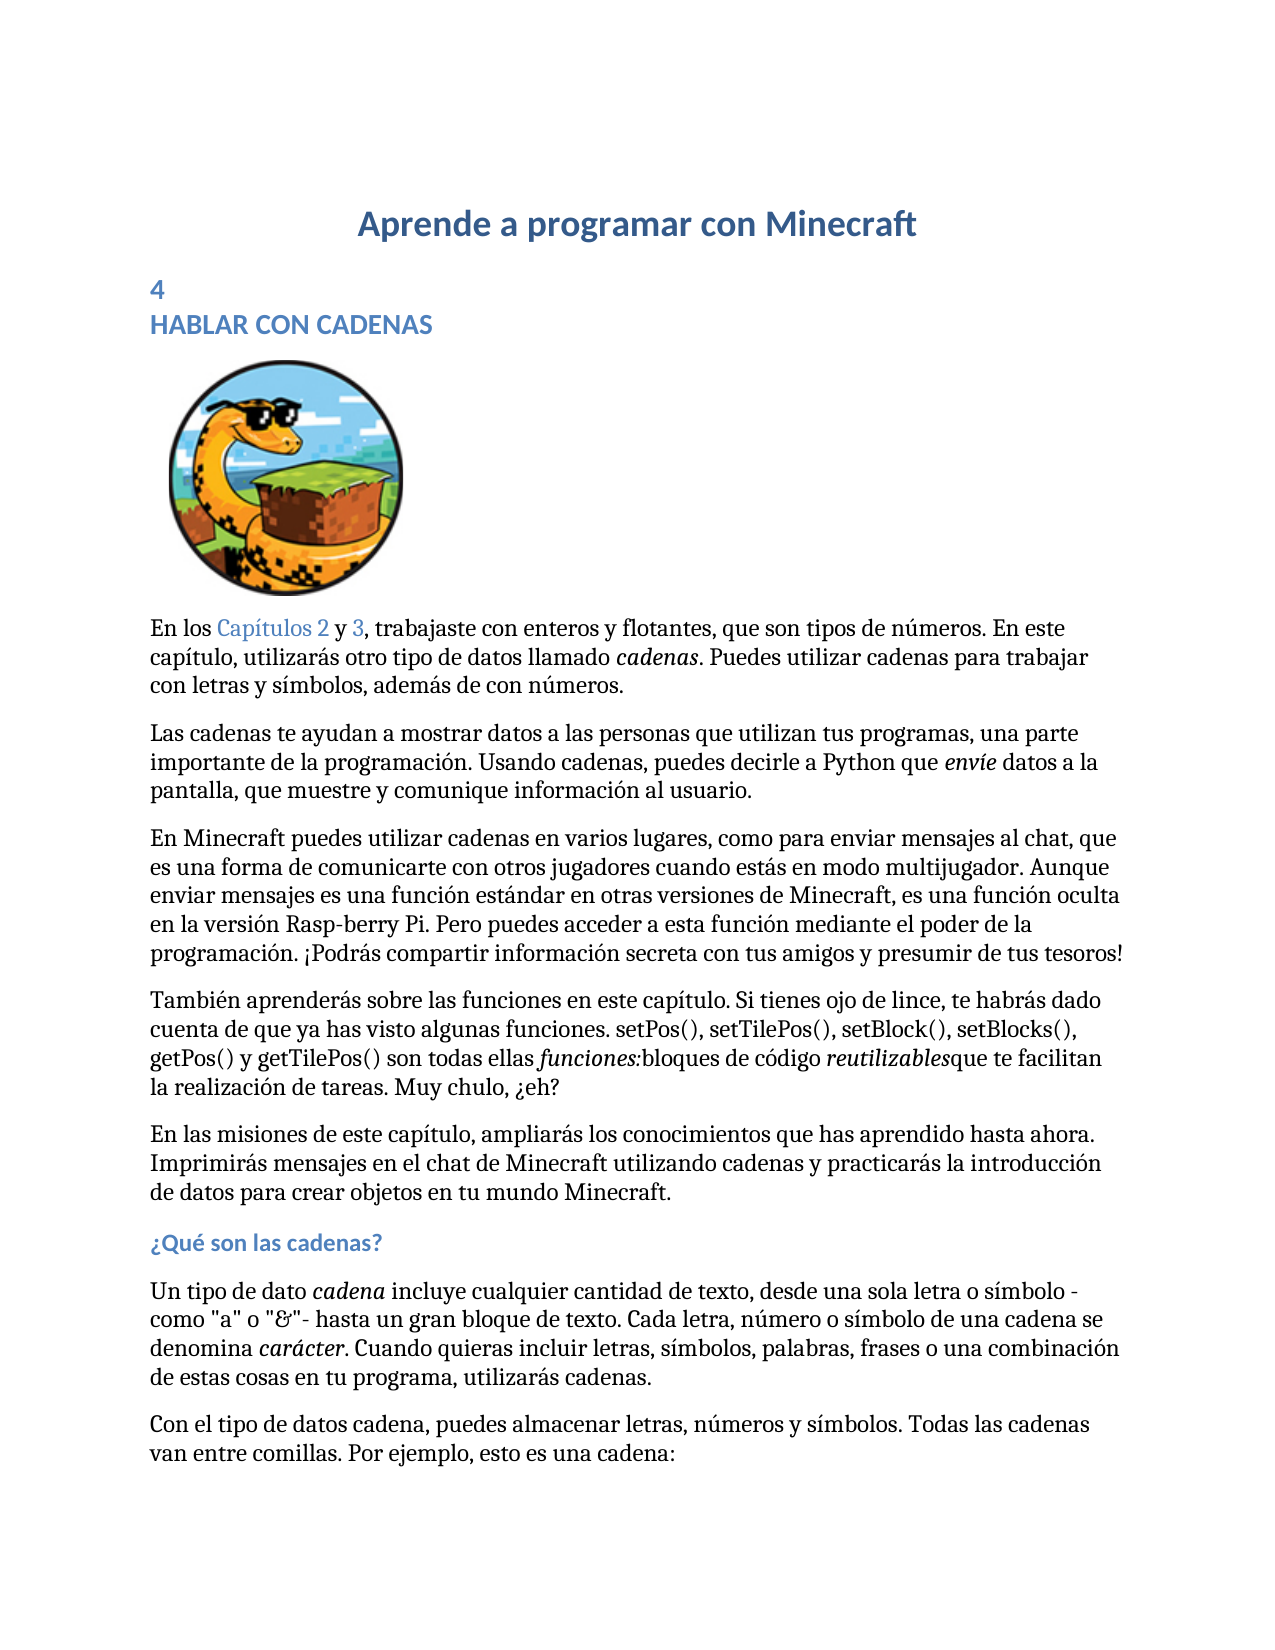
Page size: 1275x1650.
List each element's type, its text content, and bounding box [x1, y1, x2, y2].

text Las cadenas te ayudan a mostrar datos a las personas que utilizan tus programas, una parte importante de la programación. Usando cadenas, puedes decirle a Python que envíe datos a la pantalla, que muestre y comunique información al usuario. [150, 719, 1125, 805]
text En las misiones de este capítulo, ampliarás los conocimientos que has aprendido hasta ahora. Imprimirás mensajes en el chat de Minecraft utilizando cadenas y practicarás la introducción de datos para crear objetos en tu mundo Minecraft. [150, 1120, 1125, 1206]
text En Minecraft puedes utilizar cadenas en varios lugares, como para enviar mensajes al chat, que es una forma de comunicarte con otros jugadores cuando estás en modo multijugador. Aunque enviar mensajes es una función estándar en otras versiones de Minecraft, es una función oculta en la versión Rasp-berry Pi. Pero puedes acceder a esta función mediante el poder de la programación. ¡Podrás compartir información secreta con tus amigos y presumir de tus tesoros! [150, 824, 1125, 968]
text En los Capítulos 2 y 3, trabajaste con enteros y flotantes, que son tipos de números. En este capítulo, utilizarás otro tipo de datos llamado cadenas. Puedes utilizar cadenas para trabajar con letras y símbolos, además de con números. [150, 614, 1125, 700]
subtitle 4 HABLAR CON CADENAS [150, 271, 1125, 342]
picture [168, 360, 404, 596]
text Un tipo de dato cadena incluye cualquier cantidad de texto, desde una sola letra o símbolo -como "a" o "&"- hasta un gran bloque de texto. Cada letra, número o símbolo de una cadena se denomina carácter. Cuando quieras incluir letras, símbolos, palabras, frases o una combinación de estas cosas en tu programa, utilizarás cadenas. [150, 1277, 1125, 1392]
text También aprenderás sobre las funciones en este capítulo. Si tienes ojo de lince, te habrás dado cuenta de que ya has visto algunas funciones. setPos(), setTilePos(), setBlock(), setBlocks(), getPos() y getTilePos() son todas ellas funciones:bloques de código reutilizablesque te facilitan la realización de tareas. Muy chulo, ¿eh? [150, 986, 1125, 1101]
title Aprende a programar con Minecraft [150, 200, 1125, 246]
subtitle ¿Qué son las cadenas? [150, 1227, 1125, 1258]
text Con el tipo de datos cadena, puedes almacenar letras, números y símbolos. Todas las cadenas van entre comillas. Por ejemplo, esto es una cadena: [150, 1410, 1125, 1468]
